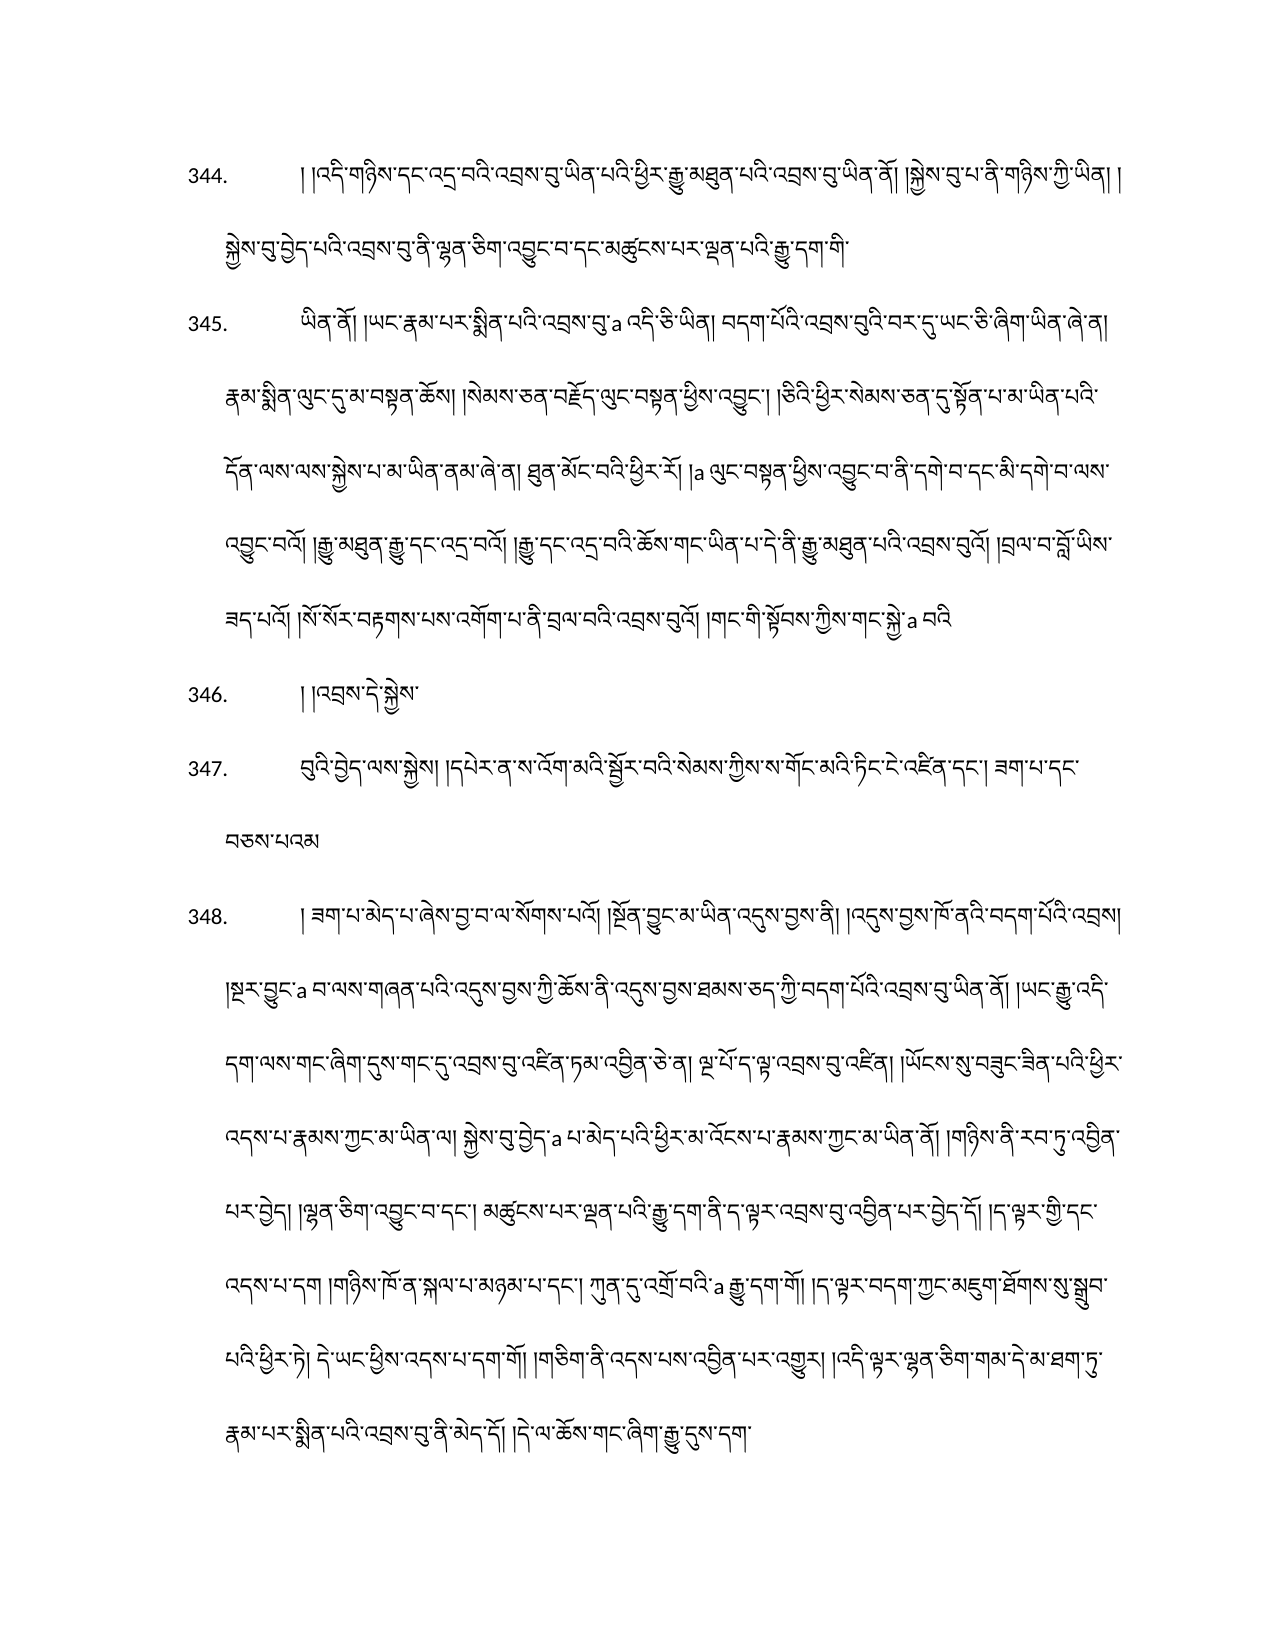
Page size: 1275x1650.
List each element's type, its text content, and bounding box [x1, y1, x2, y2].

list བུའི་བྱེད་ལས་སྐྱེས། །དཔེར་ན་ས་འོག་མའི་སྦྱོར་བའི་སེམས་ཀྱིས་ས་གོང་མའི་ཏིང་ངེ་འཛིན་དང༌། ཟག་པ་དང་བཅས་པའམ [187, 742, 1125, 881]
list ཡིན་ནོ། །ཡང་རྣམ་པར་སྨིན་པའི་འབྲས་བུ་aའདི་ཅི་ཡིན། བདག་པོའི་འབྲས་བུའི་བར་དུ་ཡང་ཅི་ཞིག་ཡིན་ཞེ་ན། རྣམ་སྨིན་ལུང་དུ་མ་བསྟན་ཆོས། །སེམས་ཅན་བརྗོད་ལུང་བསྟན་ཕྱིས་འབྱུང༌། །ཅིའི་ཕྱིར་སེམས་ཅན་དུ་སྟོན་པ་མ་ཡིན་པའི་དོན་ལས་ལས་སྐྱེས་པ་མ་ཡིན་ནམ་ཞེ་ན། ཐུན་མོང་བའི་ཕྱིར་རོ། །aལུང་བསྟན་ཕྱིས་འབྱུང་བ་ནི་དགེ་བ་དང་མི་དགེ་བ་ལས་འབྱུང་བའོ། །རྒྱུ་མཐུན་རྒྱུ་དང་འདྲ་བའོ། །རྒྱུ་དང་འདྲ་བའི་ཆོས་གང་ཡིན་པ་དེ་ནི་རྒྱུ་མཐུན་པའི་འབྲས་བུའོ། །བྲལ་བ་བློ་ཡིས་ཟད་པའོ། །སོ་སོར་བརྟགས་པས་འགོག་པ་ནི་བྲལ་བའི་འབྲས་བུའོ། །གང་གི་སྟོབས་ཀྱིས་གང་སྐྱེ་aབའི [187, 298, 1125, 659]
list ། །འདི་གཉིས་དང་འདྲ་བའི་འབྲས་བུ་ཡིན་པའི་ཕྱིར་རྒྱུ་མཐུན་པའི་འབྲས་བུ་ཡིན་ནོ། །སྐྱེས་བུ་པ་ནི་གཉིས་ཀྱི་ཡིན། །སྐྱེས་བུ་བྱེད་པའི་འབྲས་བུ་ནི་ལྷན་ཅིག་འབྱུང་བ་དང་མཚུངས་པར་ལྡན་པའི་རྒྱུ་དག་གི་ [187, 150, 1125, 288]
list ། ཟག་པ་མེད་པ་ཞེས་བྱ་བ་ལ་སོགས་པའོ། །སྔོན་བྱུང་མ་ཡིན་འདུས་བྱས་ནི། །འདུས་བྱས་ཁོ་ནའི་བདག་པོའི་འབྲས། །སྔར་བྱུང་aབ་ལས་གཞན་པའི་འདུས་བྱས་ཀྱི་ཆོས་ནི་འདུས་བྱས་ཐམས་ཅད་ཀྱི་བདག་པོའི་འབྲས་བུ་ཡིན་ནོ། །ཡང་རྒྱུ་འདི་དག་ལས་གང་ཞིག་དུས་གང་དུ་འབྲས་བུ་འཛིན་ཏམ་འབྱིན་ཅེ་ན། ལྔ་པོ་ད་ལྟ་འབྲས་བུ་འཛིན། །ཡོངས་སུ་བཟུང་ཟིན་པའི་ཕྱིར་འདས་པ་རྣམས་ཀྱང་མ་ཡིན་ལ། སྐྱེས་བུ་བྱེད་aཔ་མེད་པའི་ཕྱིར་མ་འོངས་པ་རྣམས་ཀྱང་མ་ཡིན་ནོ། །གཉིས་ནི་རབ་ཏུ་འབྱིན་པར་བྱེད། །ལྷན་ཅིག་འབྱུང་བ་དང༌། མཚུངས་པར་ལྡན་པའི་རྒྱུ་དག་ནི་ད་ལྟར་འབྲས་བུ་འབྱིན་པར་བྱེད་དོ། །ད་ལྟར་གྱི་དང་འདས་པ་དག །གཉིས་ཁོ་ན་སྐལ་པ་མཉམ་པ་དང༌། ཀུན་དུ་འགྲོ་བའི་aརྒྱུ་དག་གོ། །ད་ལྟར་བདག་ཀྱང་མཇུག་ཐོགས་སུ་སྒྲུབ་པའི་ཕྱིར་ཏེ། དེ་ཡང་ཕྱིས་འདས་པ་དག་གོ། །གཅིག་ནི་འདས་པས་འབྱིན་པར་འགྱུར། །འདི་ལྟར་ལྷན་ཅིག་གམ་དེ་མ་ཐག་ཏུ་རྣམ་པར་སྨིན་པའི་འབྲས་བུ་ནི་མེད་དོ། །དེ་ལ་ཆོས་གང་ཞིག་རྒྱུ་དུས་དག་ [187, 891, 1125, 1473]
list ། །འབྲས་དེ་སྐྱེས་ [187, 668, 1125, 733]
